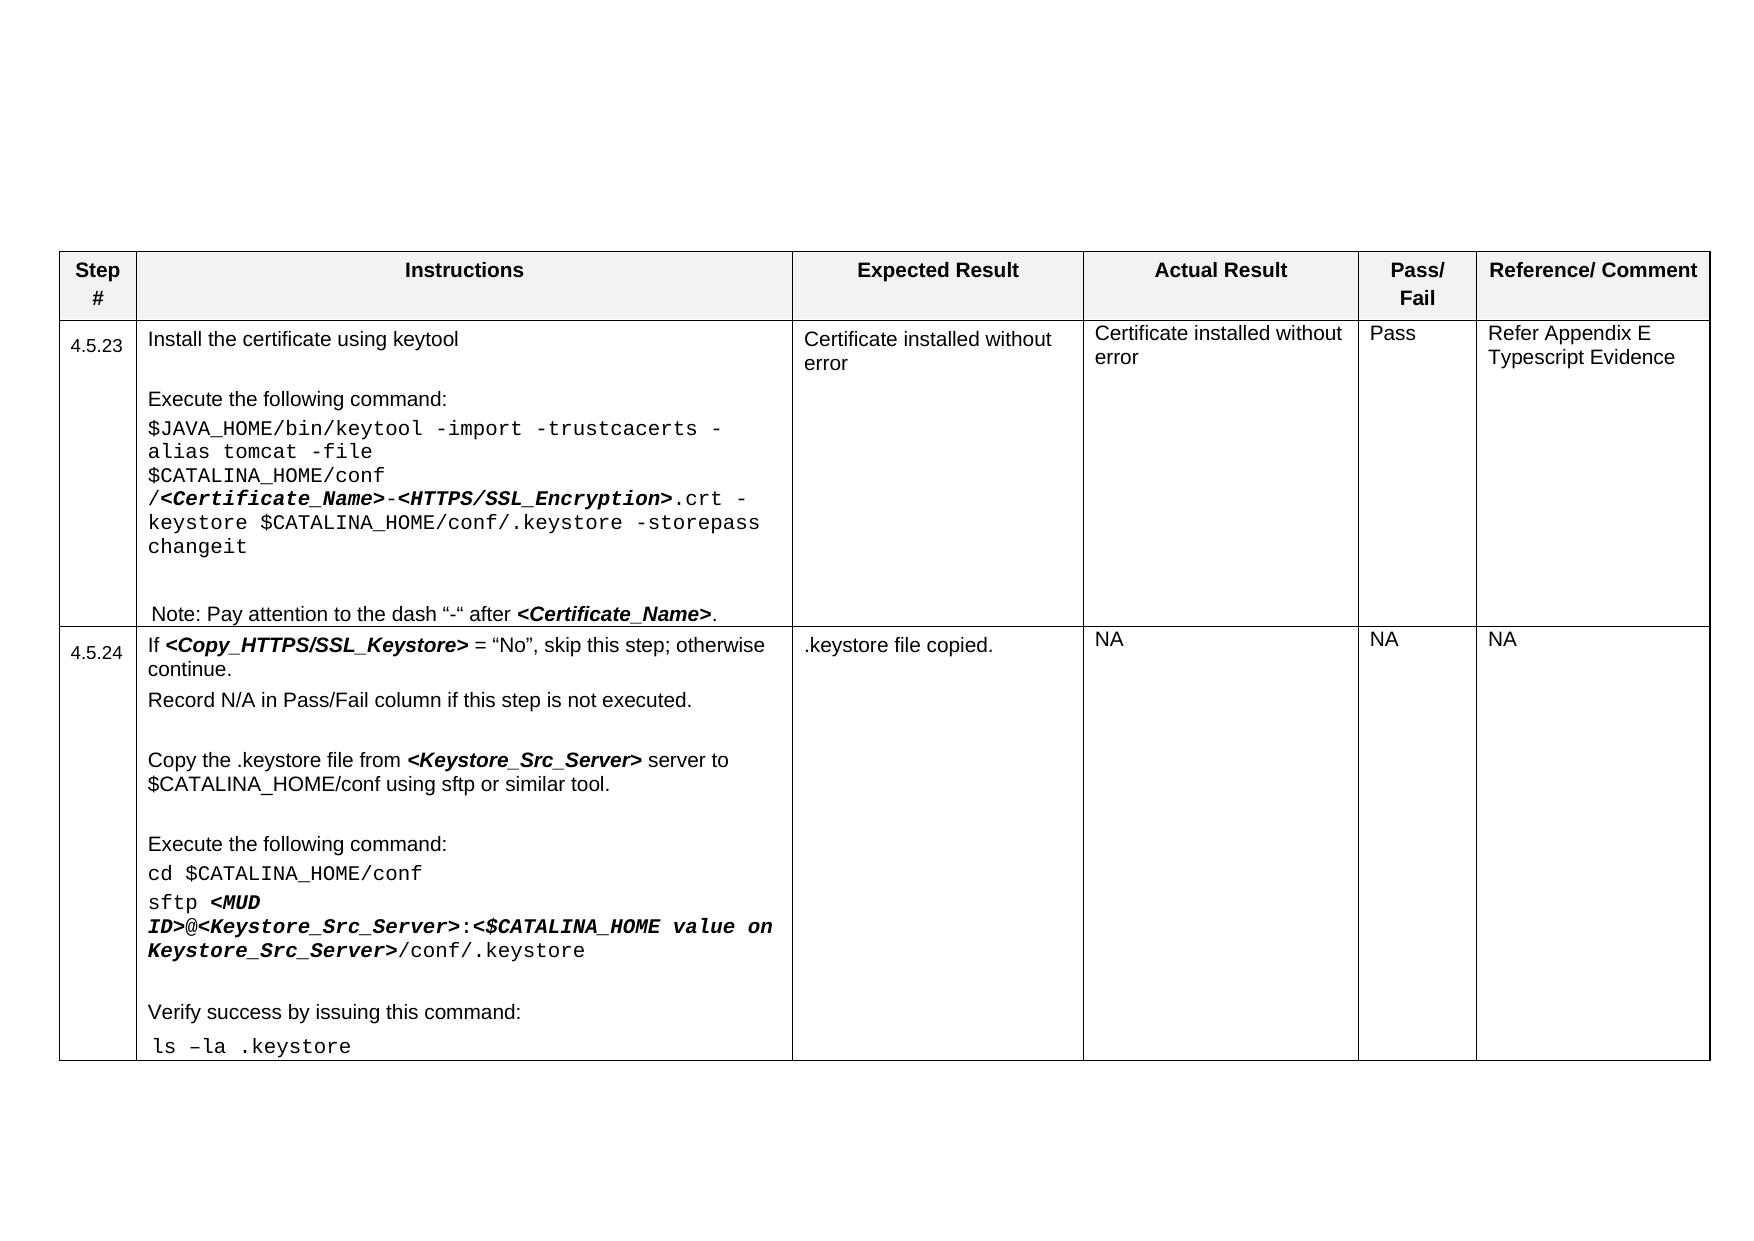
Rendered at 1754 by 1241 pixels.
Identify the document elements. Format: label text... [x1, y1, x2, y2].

table_cell Install the certificate using keytool Execute the following command: $JAVA_HOME/bin/keytool -import -trustcacerts -alias tomcat -file $CATALINA_HOME/conf/<Certificate_Name>-<HTTPS/SSL_Encryption>.crt -keystore $CATALINA_HOME/conf/.keystore -storepass changeit Note: Pay attention to the dash “-“ after <Certificate_Name>. [137, 321, 792, 626]
table_cell NA [1084, 627, 1358, 1060]
table_cell If <Copy_HTTPS/SSL_Keystore> = “No”, skip this step; otherwise continue. Record N/A in Pass/Fail column if this step is not executed. Copy the .keystore file from <Keystore_Src_Server> server to $CATALINA_HOME/conf using sftp or similar tool. Execute the following command: cd $CATALINA_HOME/conf sftp <MUD ID>@<Keystore_Src_Server>:<$CATALINA_HOME value on Keystore_Src_Server>/conf/.keystore Verify success by issuing this command: ls –la .keystore [137, 627, 792, 1060]
table_cell Refer Appendix E Typescript Evidence [1477, 321, 1709, 626]
table_header Reference/ Comment [1477, 252, 1709, 319]
table_cell Certificate installed without error [793, 321, 1083, 626]
table_header Step # [60, 252, 136, 319]
table_header Pass/ Fail [1359, 252, 1476, 319]
table_header Instructions [137, 252, 792, 319]
table_cell .keystore file copied. [793, 627, 1083, 1060]
table_header Actual Result [1084, 252, 1358, 319]
table_header Expected Result [793, 252, 1083, 319]
table_cell NA [1359, 627, 1476, 1060]
table_cell Certificate installed without error [1084, 321, 1358, 626]
table_cell Pass [1359, 321, 1476, 626]
table_cell NA [1477, 627, 1709, 1060]
table_cell [60, 627, 136, 1060]
table_cell [60, 321, 136, 626]
